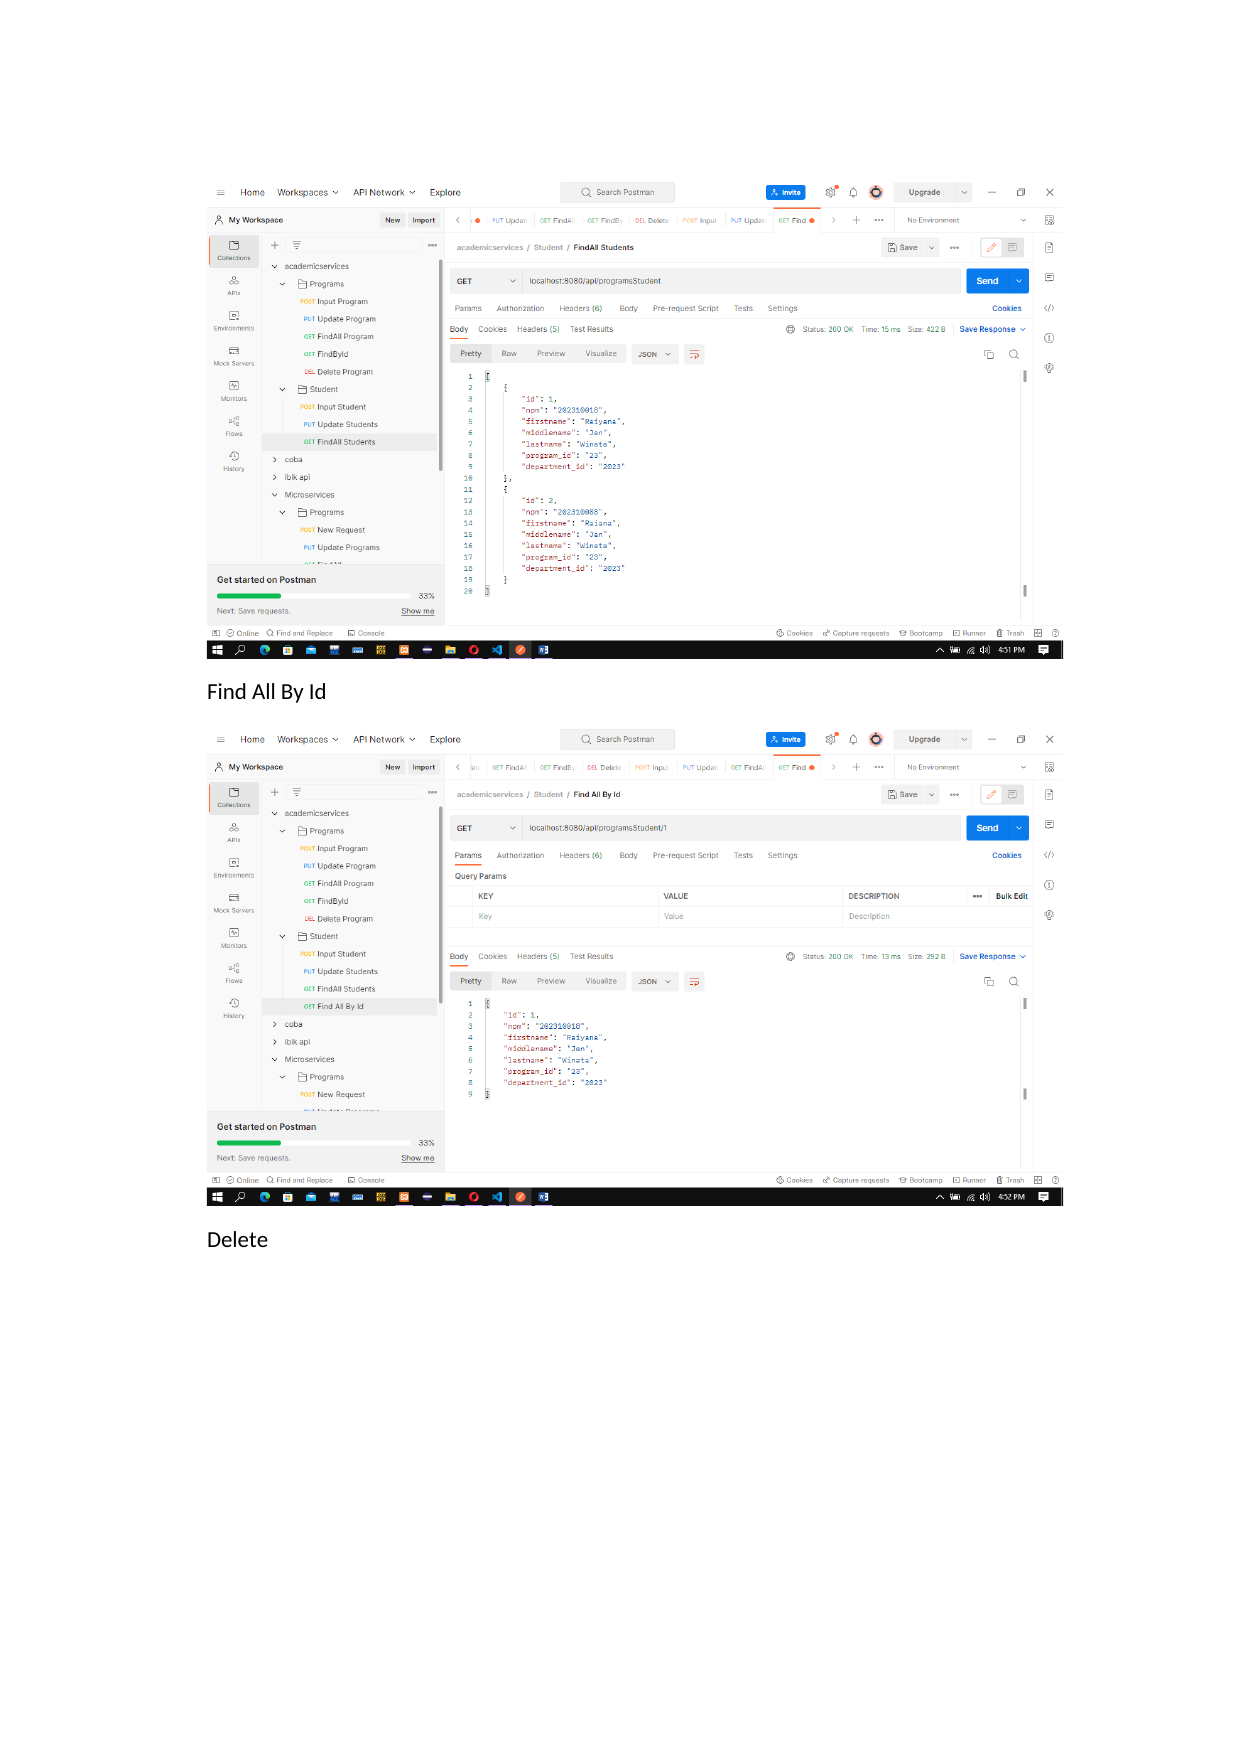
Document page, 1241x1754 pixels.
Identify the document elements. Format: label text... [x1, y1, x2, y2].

text Find All By Id [207, 677, 1063, 706]
picture [206, 177, 1064, 659]
picture [206, 724, 1064, 1206]
text Delete [207, 1225, 1063, 1253]
